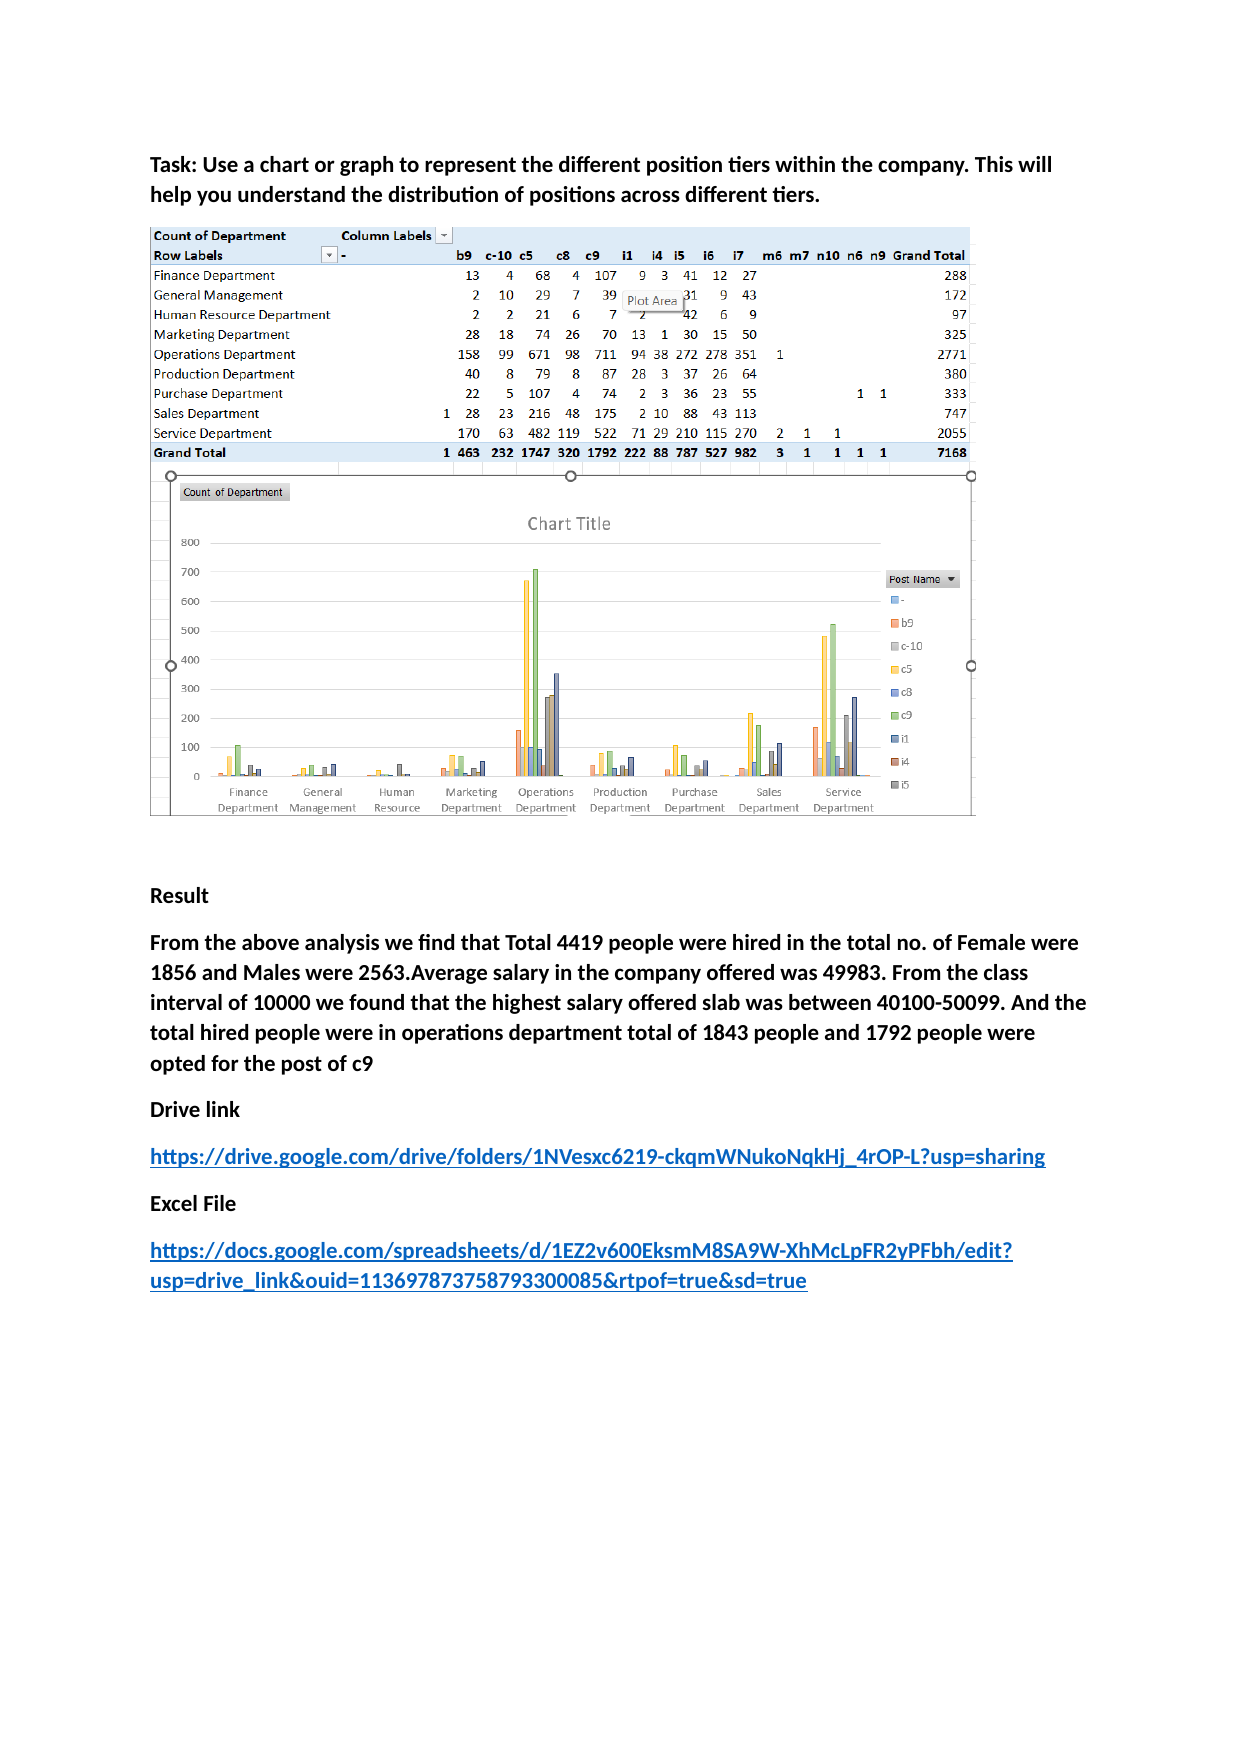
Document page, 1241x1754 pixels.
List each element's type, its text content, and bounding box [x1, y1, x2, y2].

text From the above analysis we find that Total 4419 people were hired in the total no. of Female were 1856 and Males were 2563.Average salary in the company offered was 49983. From the class interval of 10000 we found that the highest salary offered slab was between 40100-50099. And the total hired people were in operations department total of 1843 people and 1792 people were opted for the post of c9 [150, 928, 1090, 1077]
text https://drive.google.com/drive/folders/1NVesxc6219-ckqmWNukoNqkHj_4rOP-L?usp=sharing [150, 1142, 1090, 1171]
text Result [150, 881, 1090, 909]
text Excel File [150, 1189, 1090, 1217]
picture [150, 227, 976, 816]
text https://docs.google.com/spreadsheets/d/1EZ2v600EksmM8SA9W-XhMcLpFR2yPFbh/edit?usp=drive_link&ouid=113697873758793300085&rtpof=true&sd=true [150, 1236, 1090, 1294]
text Task: Use a chart or graph to represent the different position tiers within the company. This will help you understand the distribution of positions across different tiers. [150, 150, 1090, 208]
text Drive link [150, 1096, 1090, 1124]
